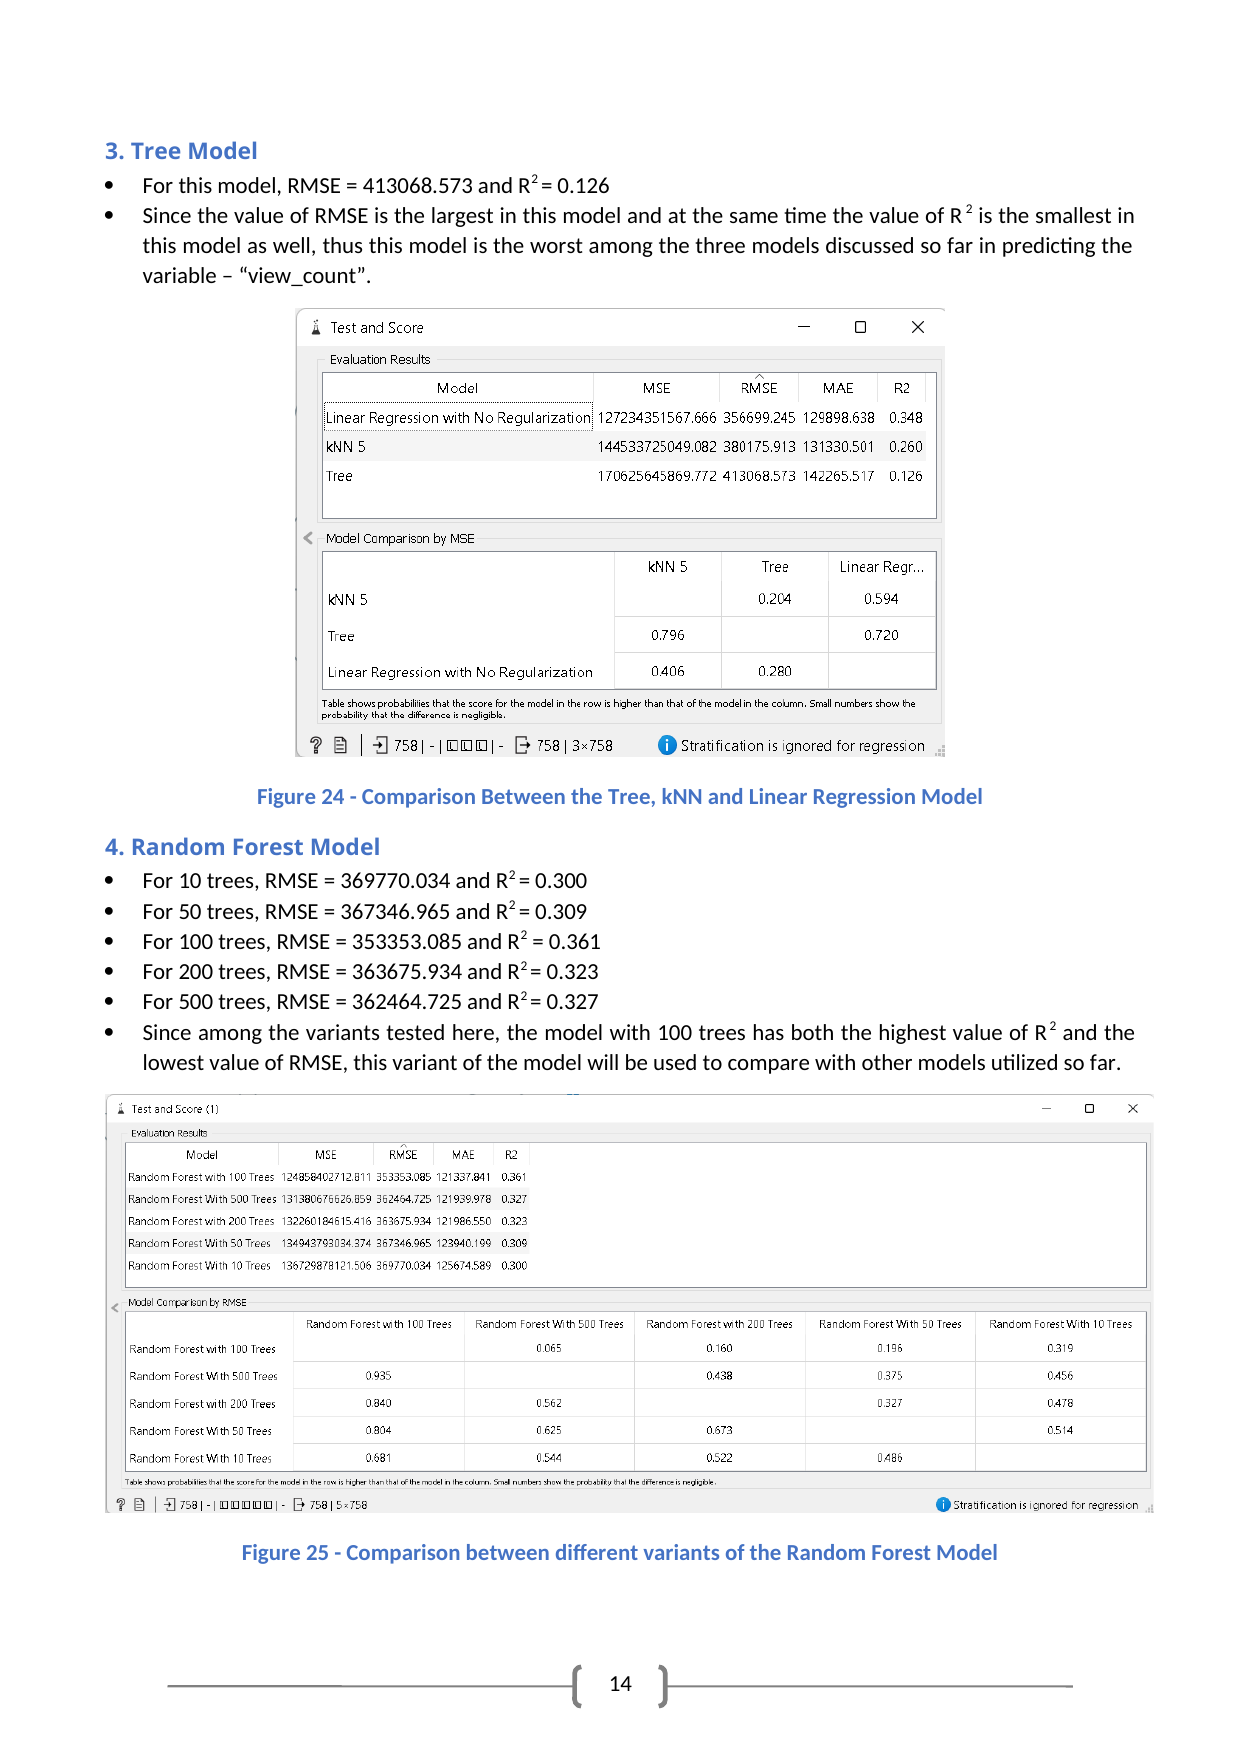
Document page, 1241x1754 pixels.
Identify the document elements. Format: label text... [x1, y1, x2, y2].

list For 100 trees, RMSE = 353353.085 and R2 = 0.361 [105, 927, 1135, 955]
list For 200 trees, RMSE = 363675.934 and R2 = 0.323 [105, 957, 1135, 985]
subtitle 3. Tree Model [105, 135, 1135, 166]
list For 500 trees, RMSE = 362464.725 and R2 = 0.327 [105, 987, 1135, 1015]
list Since among the variants tested here, the model with 100 trees has both the highest value of R2 and the lowest value of RMSE, this variant of the model will be used to compare with other models utilized so far. [105, 1018, 1135, 1076]
text Figure 25 - Comparison between different variants of the Random Forest Model [105, 1538, 1135, 1566]
list Since the value of RMSE is the largest in this model and at the same time the value of R2 is the smallest in this model as well, thus this model is the worst among the three models discussed so far in predicting the variable – “view_count”. [105, 201, 1135, 289]
list For this model, RMSE = 413068.573 and R2 = 0.126 [105, 171, 1135, 199]
text Figure 24 - Comparison Between the Tree, kNN and Linear Regression Model [105, 782, 1135, 810]
subtitle 4. Random Forest Model [105, 831, 1135, 862]
picture [295, 308, 945, 757]
picture [105, 1094, 1154, 1513]
list For 50 trees, RMSE = 367346.965 and R2 = 0.309 [105, 897, 1135, 925]
list For 10 trees, RMSE = 369770.034 and R2 = 0.300 [105, 867, 1135, 894]
